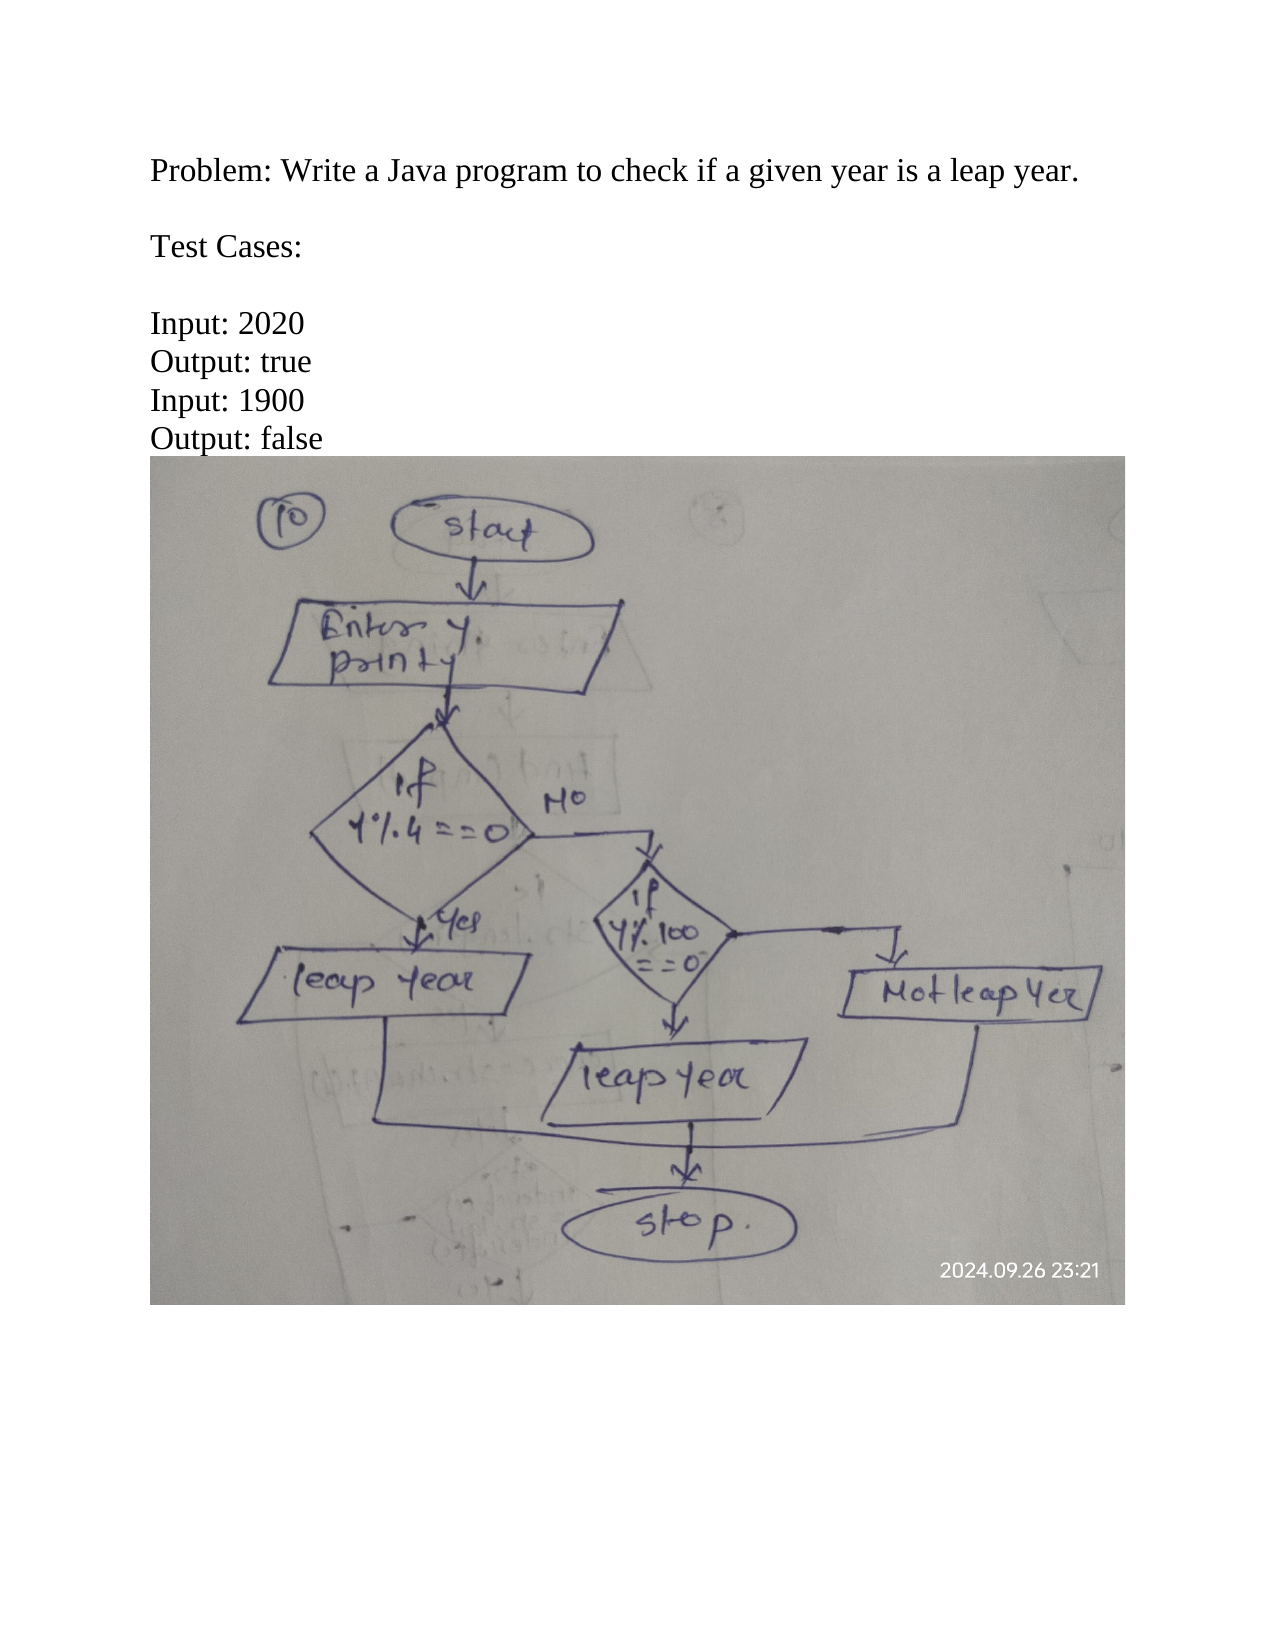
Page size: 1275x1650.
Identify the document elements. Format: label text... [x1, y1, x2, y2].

picture [150, 456, 1125, 1305]
text Test Cases: [150, 227, 1125, 265]
text Problem: Write a Java program to check if a given year is a leap year. [150, 150, 1125, 188]
text Input: 1900 [150, 380, 1125, 418]
text Output: false [150, 418, 1125, 456]
text Input: 2020 [150, 303, 1125, 342]
text Output: true [150, 342, 1125, 380]
